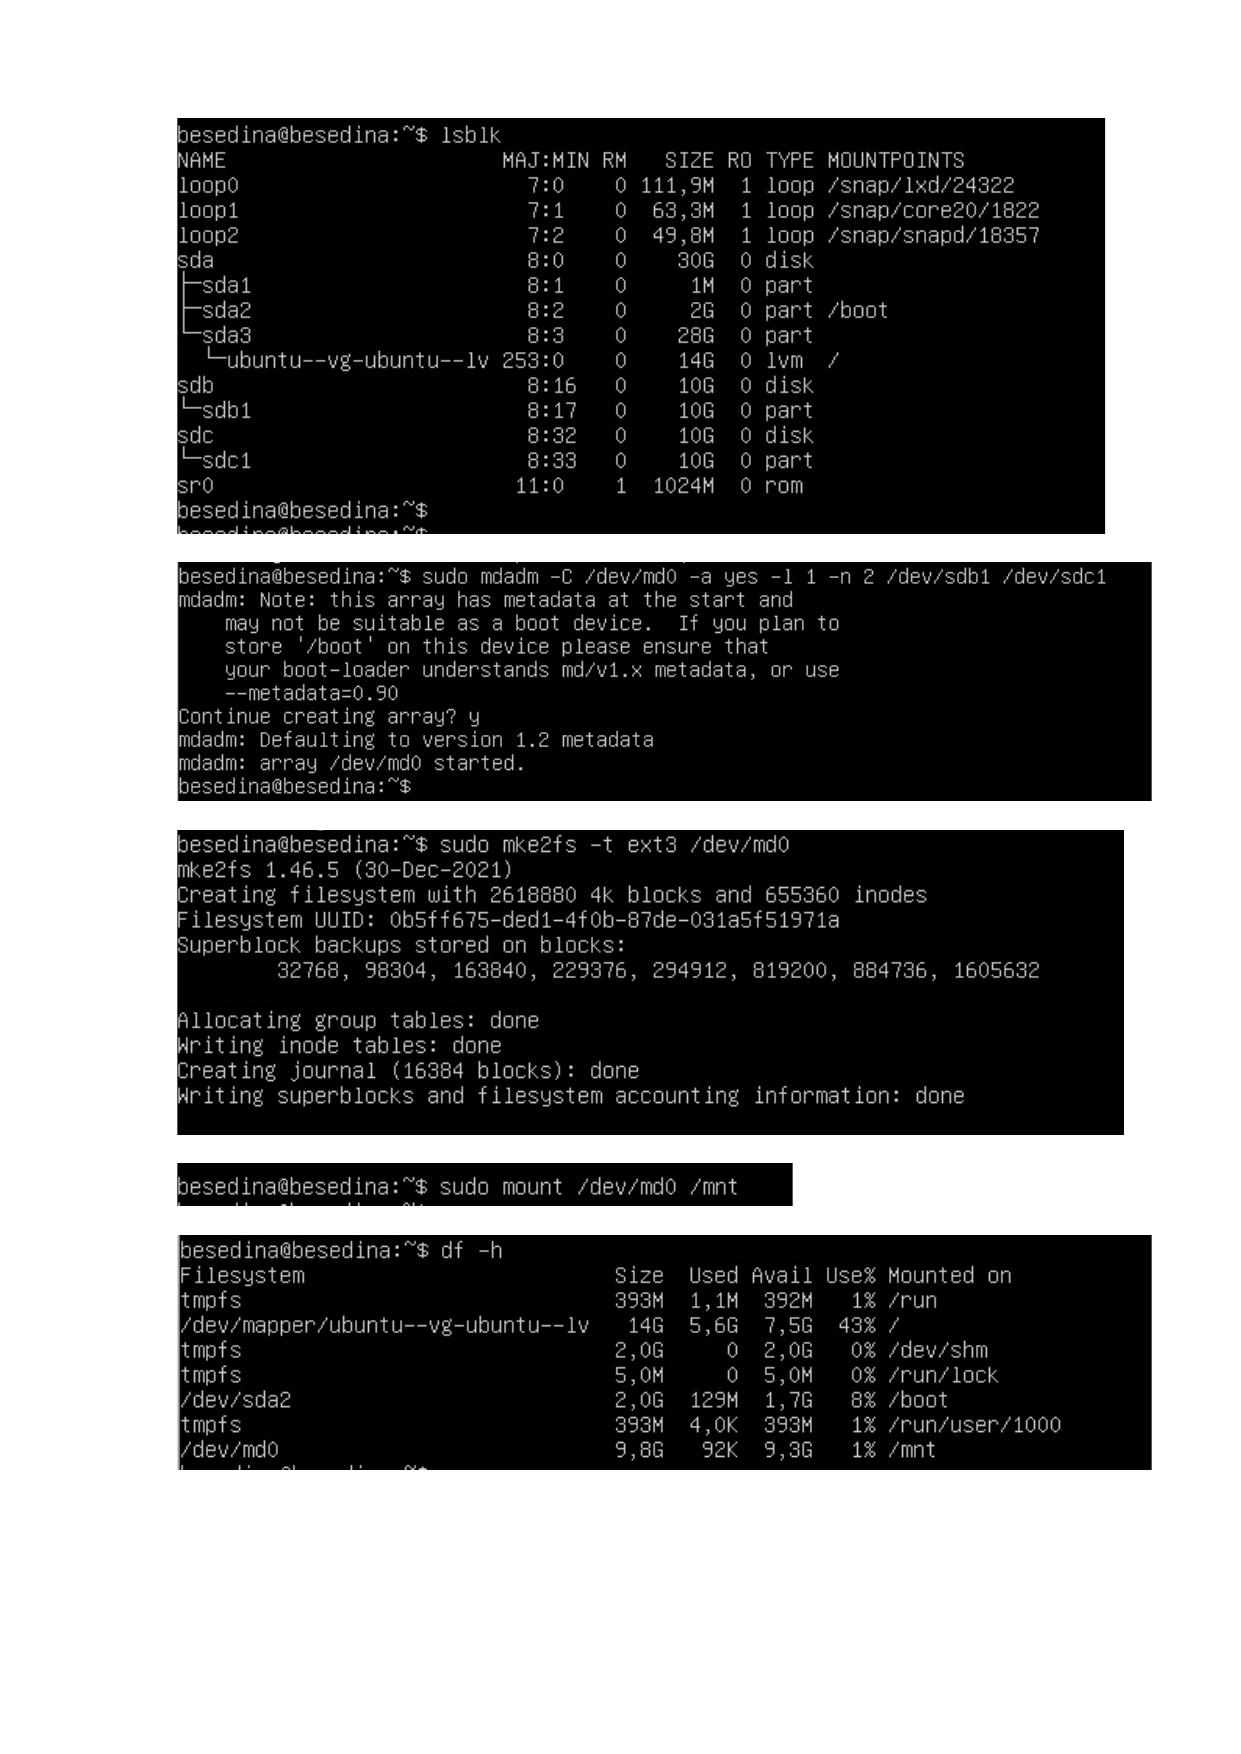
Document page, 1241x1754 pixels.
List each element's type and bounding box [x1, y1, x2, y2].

picture [177, 1235, 1152, 1470]
picture [177, 1163, 793, 1206]
picture [177, 118, 1106, 534]
picture [177, 830, 1124, 1135]
picture [177, 562, 1152, 801]
